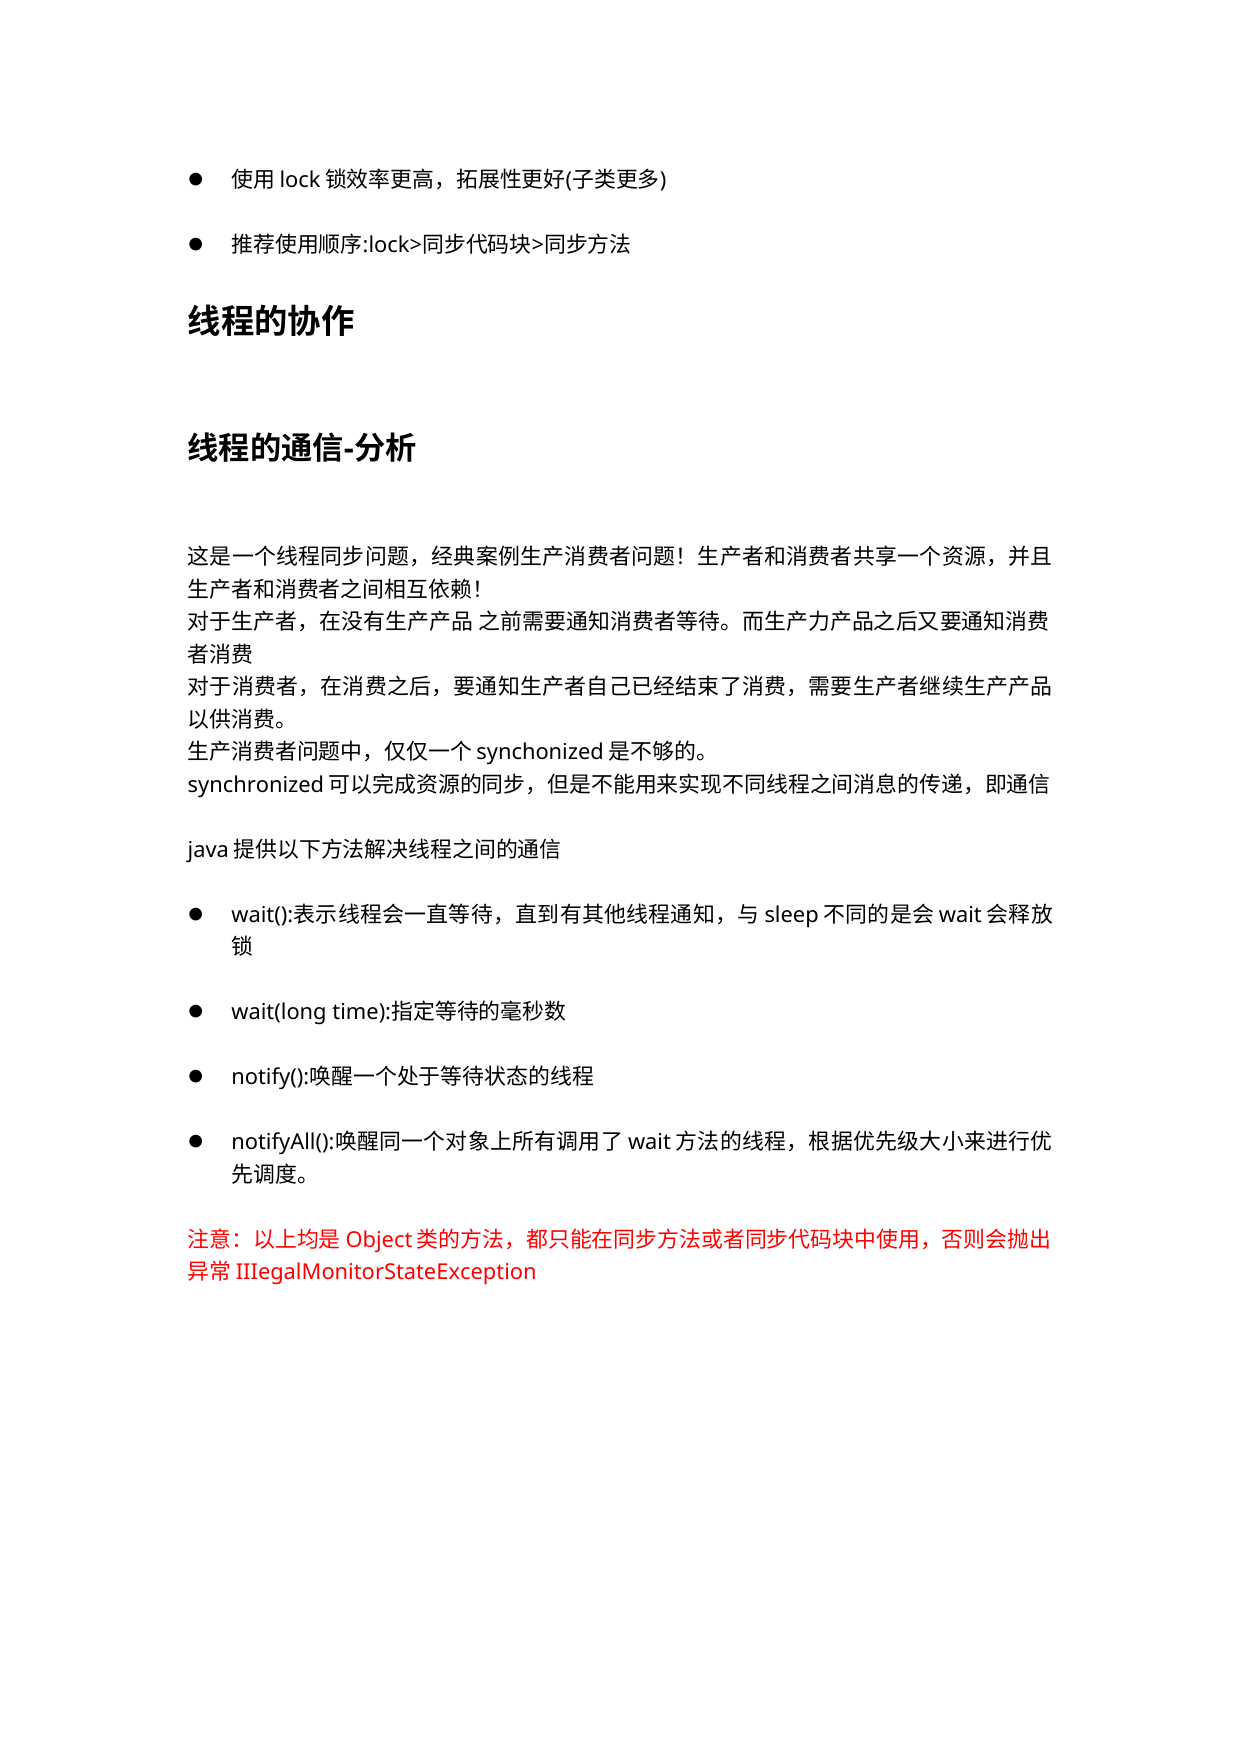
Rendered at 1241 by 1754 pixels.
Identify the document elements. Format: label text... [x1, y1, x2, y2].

list 推荐使用顺序:lock>同步代码块>同步方法 [187, 227, 1053, 259]
list wait():表示线程会一直等待，直到有其他线程通知，与sleep不同的是会wait会释放锁 [187, 896, 1053, 961]
subtitle 线程的协作 [187, 287, 1053, 352]
list notifyAll():唤醒同一个对象上所有调用了wait方法的线程，根据优先级大小来进行优先调度。 [187, 1124, 1053, 1189]
text 对于生产者，在没有生产产品 之前需要通知消费者等待。而生产力产品之后又要通知消费者消费 [187, 604, 1053, 669]
text 对于消费者，在消费之后，要通知生产者自己已经结束了消费，需要生产者继续生产产品以供消费。 [187, 669, 1053, 734]
text 这是一个线程同步问题，经典案例生产消费者问题！生产者和消费者共享一个资源，并且生产者和消费者之间相互依赖！ [187, 539, 1053, 604]
text 注意：以上均是Object类的方法，都只能在同步方法或者同步代码块中使用，否则会抛出异常IIIegalMonitorStateException [187, 1221, 1053, 1286]
text java提供以下方法解决线程之间的通信 [187, 831, 1053, 864]
list 使用lock锁效率更高，拓展性更好(子类更多) [187, 162, 1053, 194]
text synchronized可以完成资源的同步，但是不能用来实现不同线程之间消息的传递，即通信 [187, 766, 1053, 799]
list wait(long time):指定等待的毫秒数 [187, 994, 1053, 1026]
text 生产消费者问题中，仅仅一个synchonized是不够的。 [187, 734, 1053, 766]
list notify():唤醒一个处于等待状态的线程 [187, 1059, 1053, 1091]
subtitle 线程的通信-分析 [187, 414, 1053, 479]
